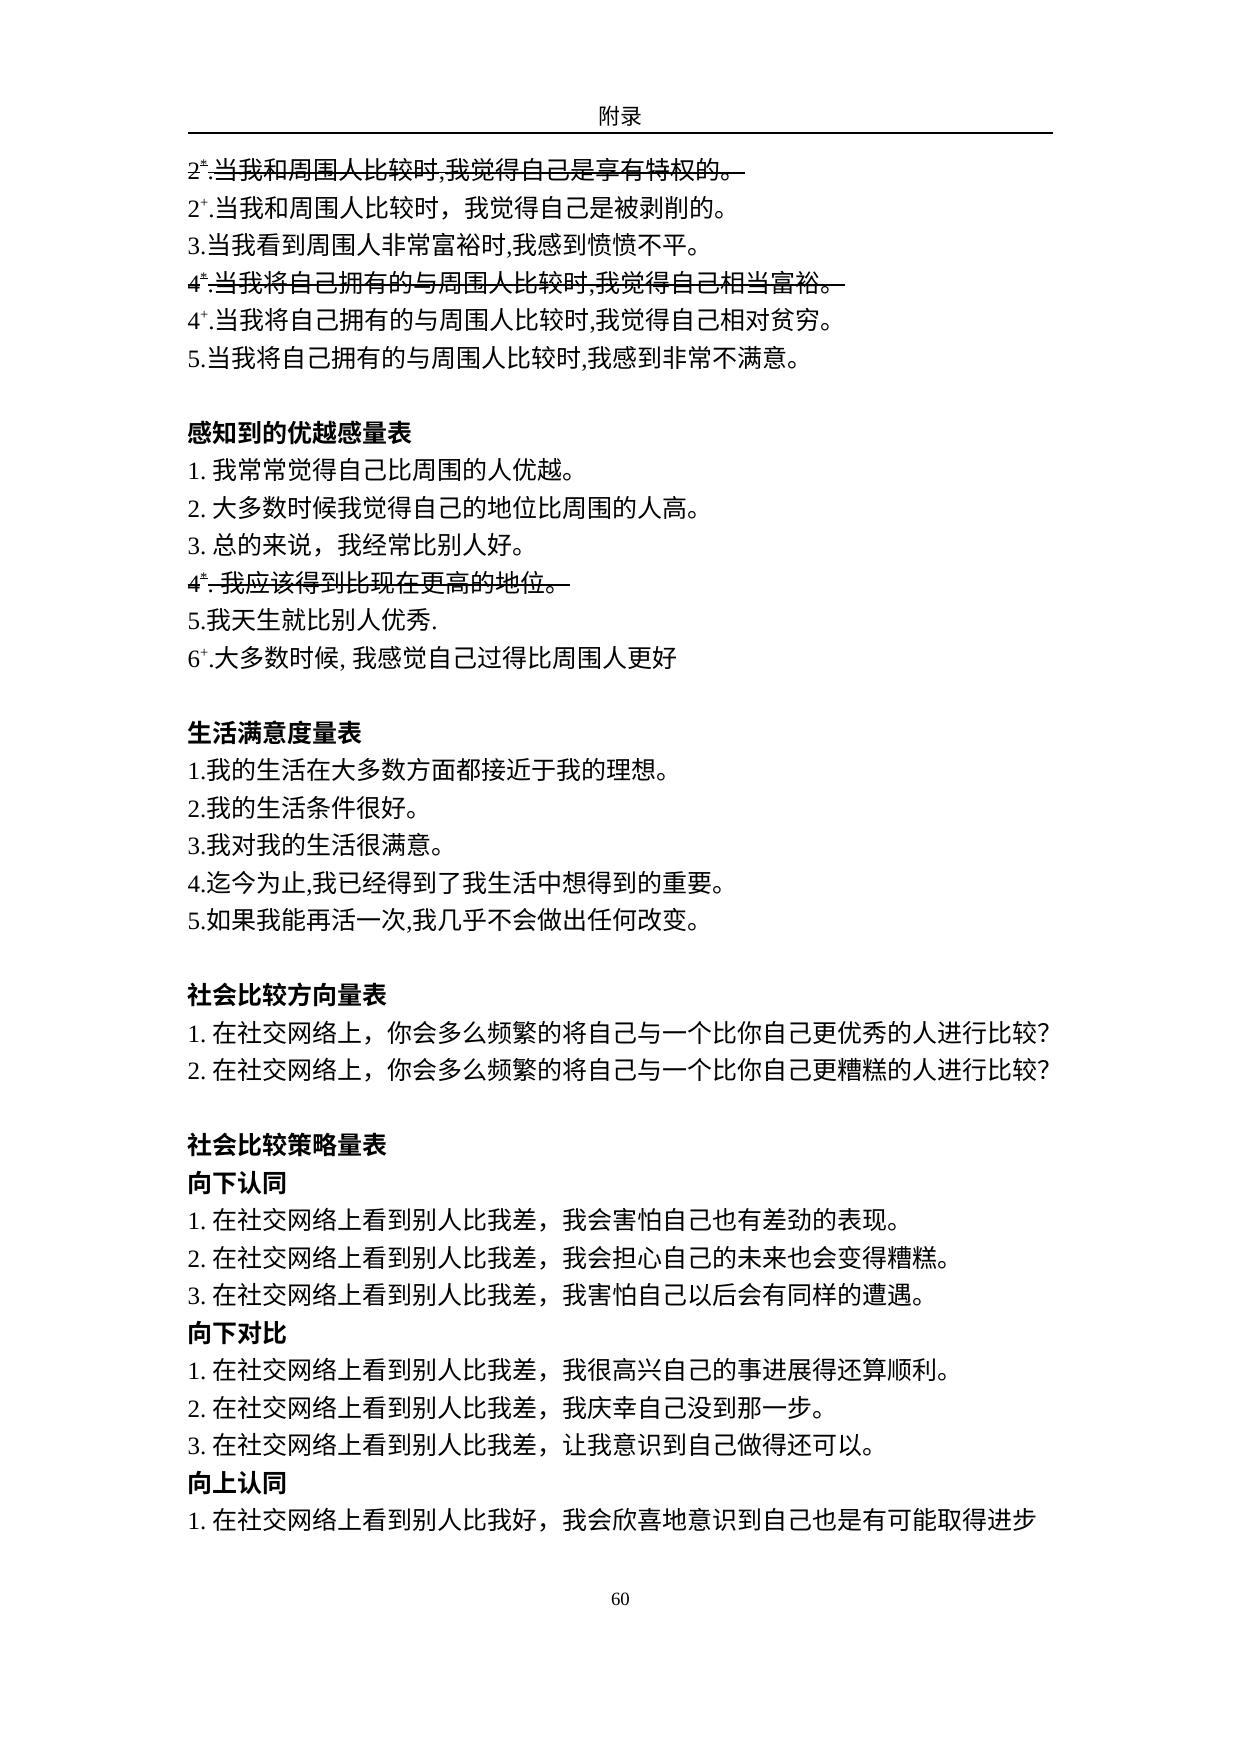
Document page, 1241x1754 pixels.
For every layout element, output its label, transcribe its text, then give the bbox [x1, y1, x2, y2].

text 3. 在社交网络上看到别人比我差，我害怕自己以后会有同样的遭遇。 [187, 1275, 1053, 1312]
text 2+.当我和周围人比较时，我觉得自己是被剥削的。 [187, 187, 1053, 225]
text 1. 在社交网络上看到别人比我差，我很高兴自己的事进展得还算顺利。 [187, 1350, 1053, 1387]
text 向下认同 [187, 1162, 1053, 1200]
text 感知到的优越感量表 [187, 412, 1053, 450]
text 4+.当我将自己拥有的与周围人比较时,我觉得自己相对贫穷。 [187, 300, 1053, 337]
text 4.迄今为止,我已经得到了我生活中想得到的重要。 [187, 862, 1053, 900]
text 3.我对我的生活很满意。 [187, 825, 1053, 862]
text 4*. 我应该得到比现在更高的地位。 [187, 562, 1053, 600]
text 2. 大多数时候我觉得自己的地位比周围的人高。 [187, 487, 1053, 525]
text 2. 在社交网络上看到别人比我差，我庆幸自己没到那一步。 [187, 1387, 1053, 1425]
text 3. 总的来说，我经常比别人好。 [187, 525, 1053, 562]
text 6+.大多数时候, 我感觉自己过得比周围人更好 [187, 637, 1053, 675]
text 1. 在社交网络上，你会多么频繁的将自己与一个比你自己更优秀的人进行比较？ [187, 1012, 1053, 1050]
text 3. 在社交网络上看到别人比我差，让我意识到自己做得还可以。 [187, 1425, 1053, 1462]
text 向下对比 [187, 1312, 1053, 1350]
text 1. 我常常觉得自己比周围的人优越。 [187, 450, 1053, 487]
text 社会比较方向量表 [187, 975, 1053, 1012]
text 社会比较策略量表 [187, 1125, 1053, 1162]
text 5.如果我能再活一次,我几乎不会做出任何改变。 [187, 900, 1053, 937]
text 4*.当我将自己拥有的与周围人比较时,我觉得自己相当富裕。 [187, 262, 1053, 300]
text 生活满意度量表 [187, 712, 1053, 750]
text 3.当我看到周围人非常富裕时,我感到愤愤不平。 [187, 225, 1053, 262]
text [187, 1500, 1053, 1537]
text 5.我天生就比别人优秀. [187, 600, 1053, 637]
text 1.我的生活在大多数方面都接近于我的理想。 [187, 750, 1053, 787]
text 2.我的生活条件很好。 [187, 787, 1053, 825]
text 2. 在社交网络上看到别人比我差，我会担心自己的未来也会变得糟糕。 [187, 1237, 1053, 1275]
text 1. 在社交网络上看到别人比我差，我会害怕自己也有差劲的表现。 [187, 1200, 1053, 1237]
text 2*.当我和周围人比较时,我觉得自己是享有特权的。 [187, 150, 1053, 187]
text 5.当我将自己拥有的与周围人比较时,我感到非常不满意。 [187, 337, 1053, 375]
text 向上认同 [187, 1462, 1053, 1500]
text 2. 在社交网络上，你会多么频繁的将自己与一个比你自己更糟糕的人进行比较？ [187, 1050, 1053, 1087]
